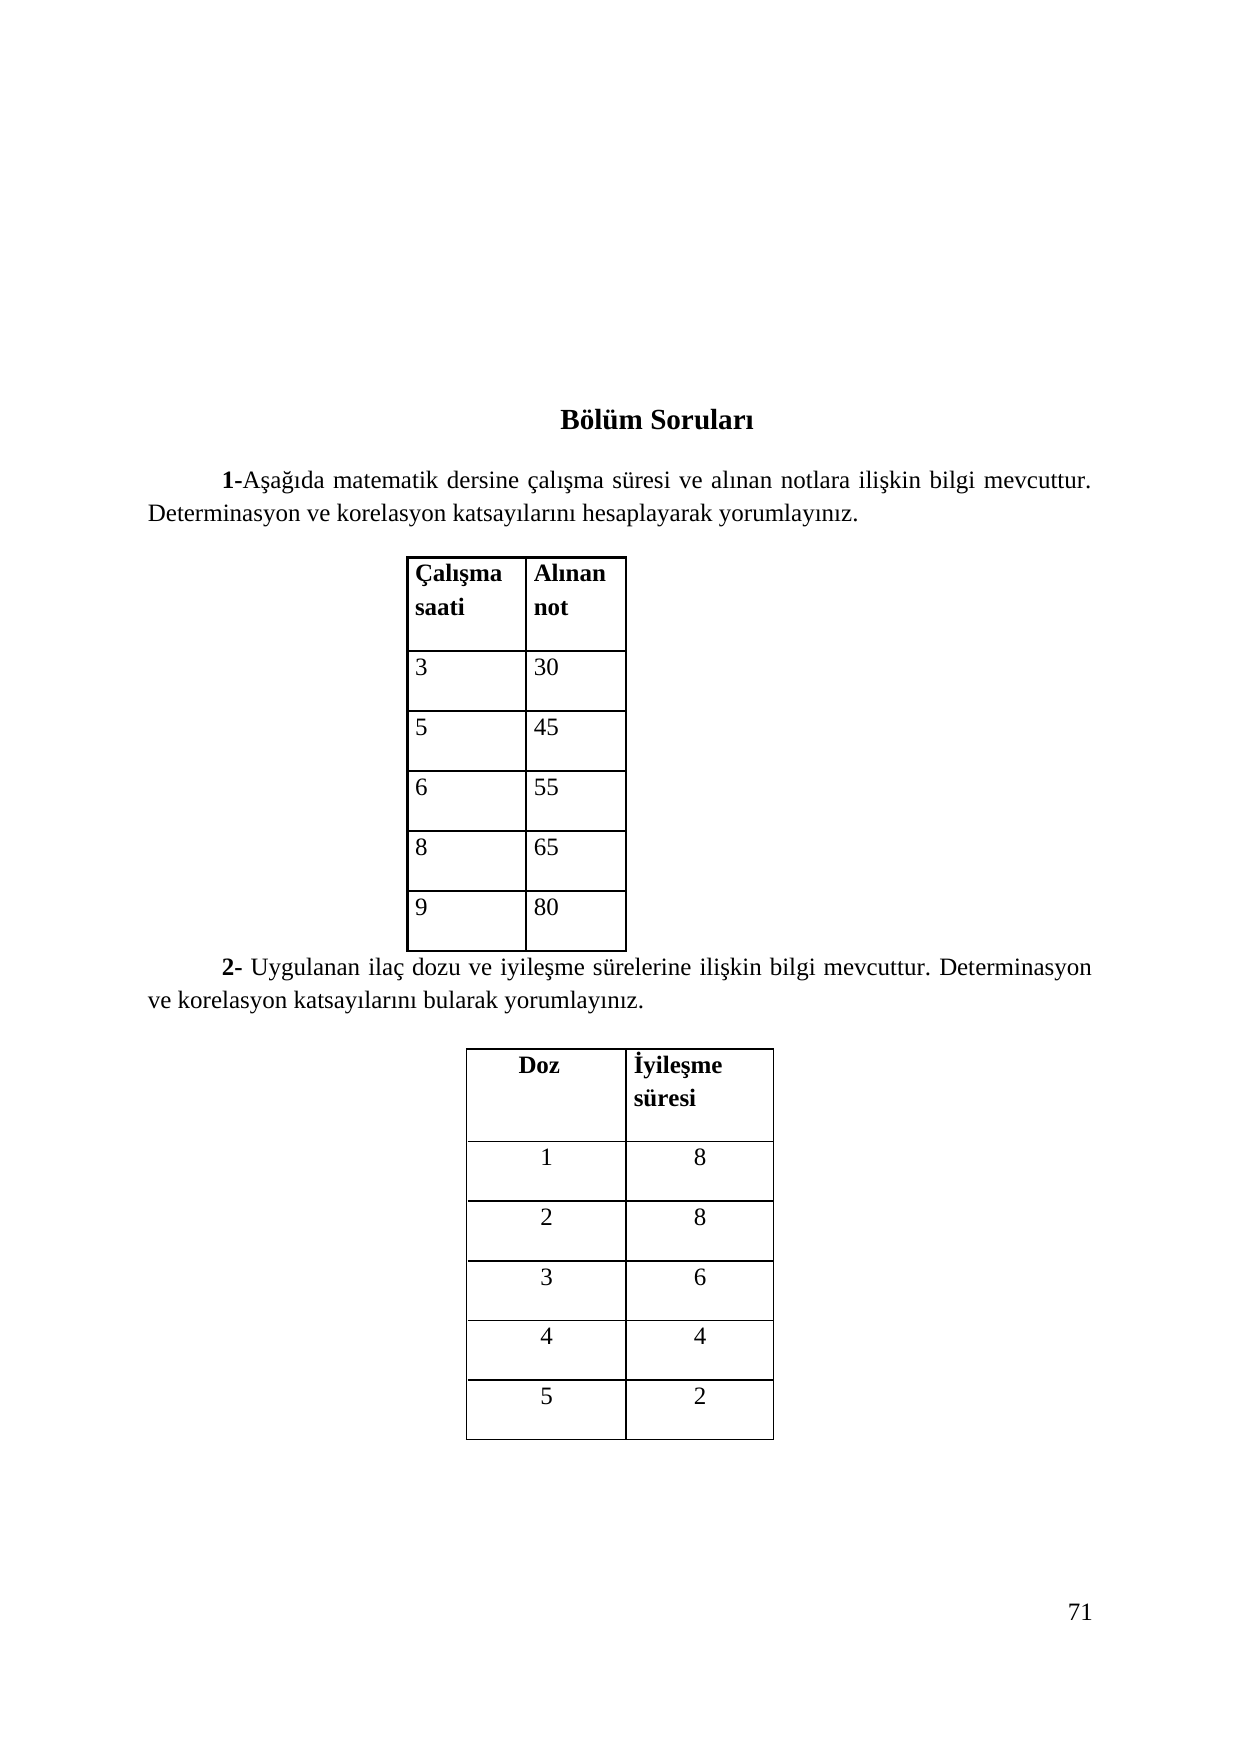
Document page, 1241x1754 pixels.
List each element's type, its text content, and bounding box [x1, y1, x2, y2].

table_cell 1 [467, 1142, 625, 1200]
table_cell 5 [467, 1380, 625, 1439]
table_cell 5 [409, 712, 525, 770]
text Bölüm Soruları [148, 402, 1092, 435]
table_header Çalışma saati [409, 559, 525, 649]
table_cell 80 [527, 892, 625, 950]
table_cell 65 [527, 832, 625, 890]
table_cell 4 [627, 1321, 773, 1379]
text 1-Aşağıda matematik dersine çalışma süresi ve alınan notlara ilişkin bilgi mevcuttur. Determinasyon ve korelasyon katsayılarını hesaplayarak yorumlayınız. [148, 465, 1092, 527]
table_cell 6 [409, 772, 525, 830]
table_cell 2 [627, 1381, 773, 1439]
table_cell 55 [527, 772, 625, 830]
text 2- Uygulanan ilaç dozu ve iyileşme sürelerine ilişkin bilgi mevcuttur. Determinasyon ve korelasyon katsayılarını bularak yorumlayınız. [148, 952, 1092, 1014]
table_cell 8 [627, 1142, 773, 1200]
table_cell 2 [467, 1201, 625, 1260]
table_header Alınan not [527, 559, 625, 649]
table_cell 45 [527, 712, 625, 770]
table_header İyileşme süresi [627, 1050, 773, 1141]
table_cell 4 [467, 1321, 625, 1379]
table_header Doz [467, 1050, 625, 1141]
table_cell 9 [409, 892, 525, 950]
table_cell 6 [627, 1262, 773, 1319]
table_cell 3 [467, 1261, 625, 1319]
table_cell 8 [409, 832, 525, 890]
table_cell 8 [627, 1202, 773, 1260]
table_cell 30 [527, 652, 625, 710]
table_cell 3 [409, 652, 525, 710]
